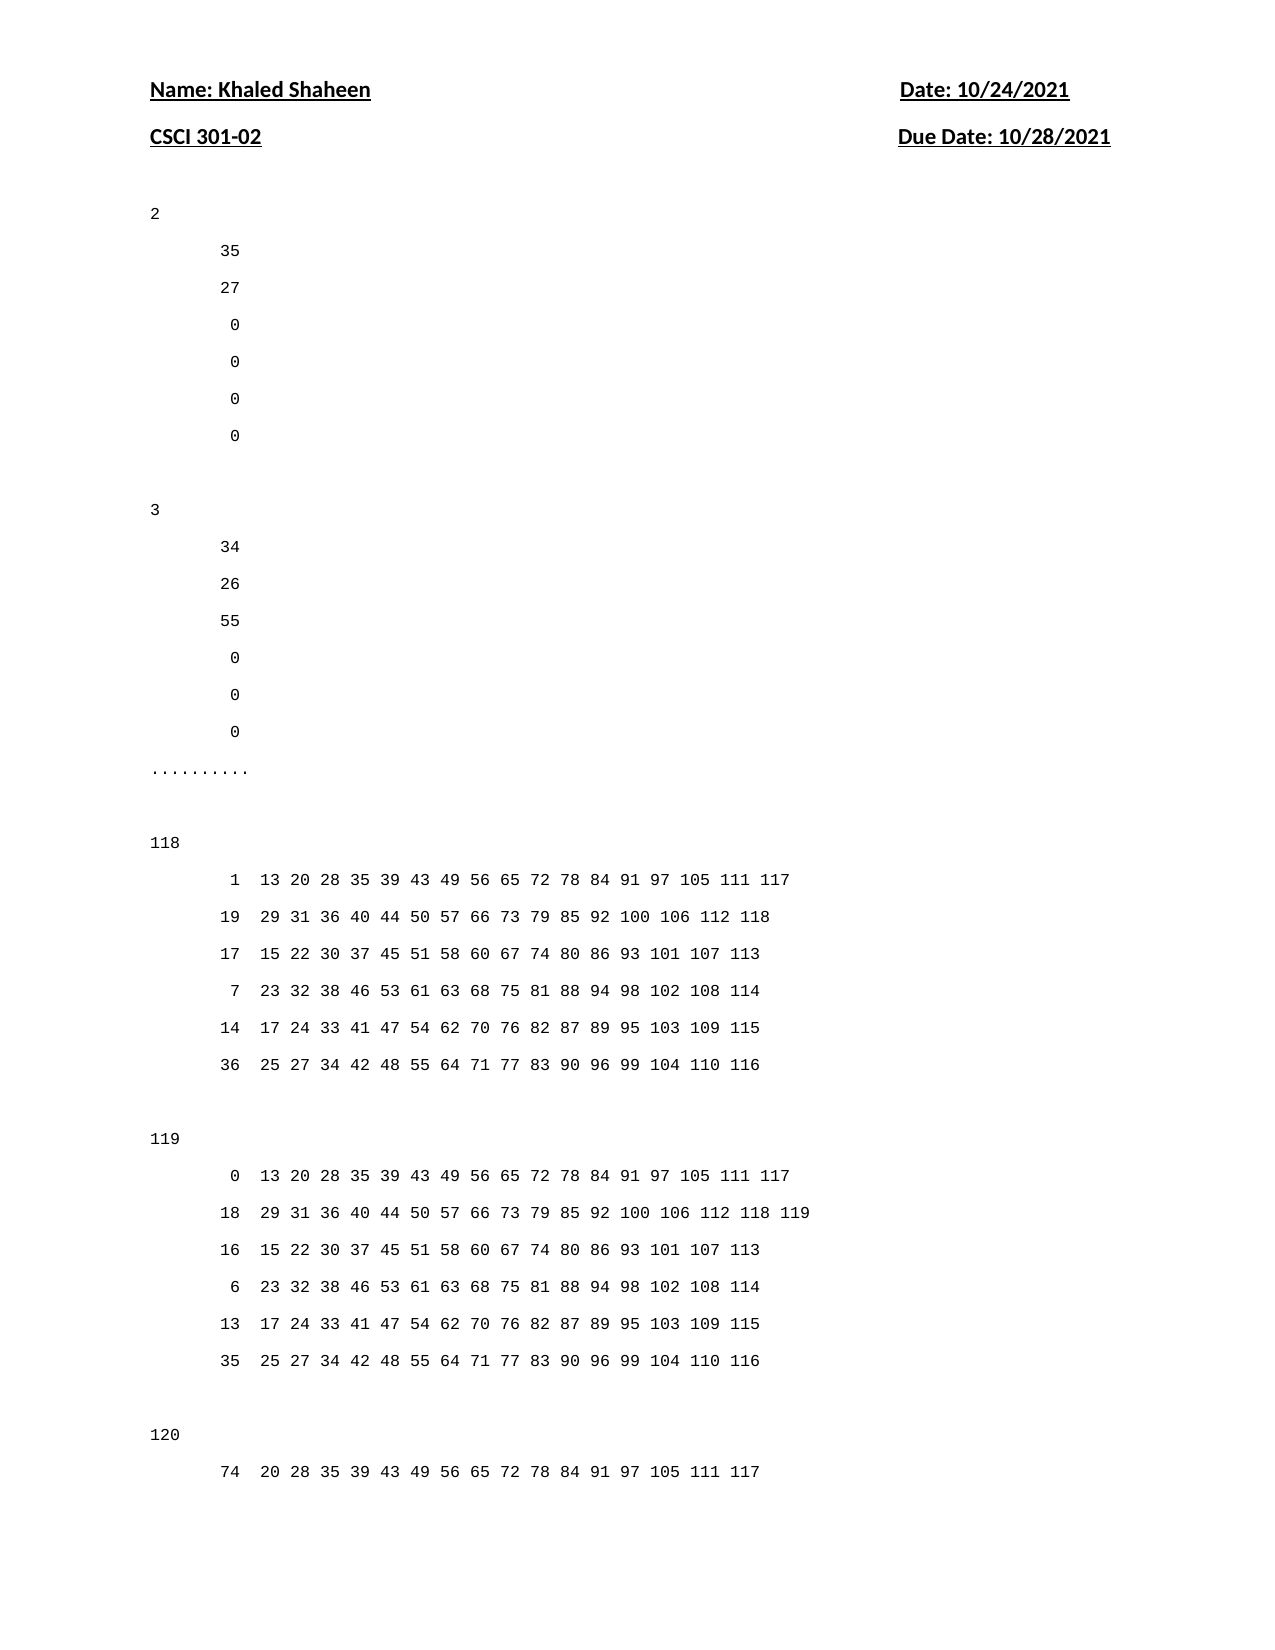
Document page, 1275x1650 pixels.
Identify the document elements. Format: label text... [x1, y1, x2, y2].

text 0 [150, 428, 1125, 447]
text 3 [150, 502, 1125, 521]
text 35 25 27 34 42 48 55 64 71 77 83 90 96 99 104 110 116 [150, 1352, 1125, 1371]
text 19 29 31 36 40 44 50 57 66 73 79 85 92 100 106 112 118 [150, 908, 1125, 927]
text 1 13 20 28 35 39 43 49 56 65 72 78 84 91 97 105 111 117 [150, 872, 1125, 890]
text 17 15 22 30 37 45 51 58 60 67 74 80 86 93 101 107 113 [150, 946, 1125, 964]
text 13 17 24 33 41 47 54 62 70 76 82 87 89 95 103 109 115 [150, 1315, 1125, 1334]
text .......... [150, 761, 1125, 779]
text 55 [150, 613, 1125, 632]
text 7 23 32 38 46 53 61 63 68 75 81 88 94 98 102 108 114 [150, 982, 1125, 1001]
text 0 13 20 28 35 39 43 49 56 65 72 78 84 91 97 105 111 117 [150, 1167, 1125, 1186]
text 0 [150, 687, 1125, 706]
text 35 [150, 243, 1125, 262]
text 118 [150, 834, 1125, 853]
text 119 [150, 1130, 1125, 1149]
text 27 [150, 280, 1125, 299]
text 16 15 22 30 37 45 51 58 60 67 74 80 86 93 101 107 113 [150, 1241, 1125, 1260]
text 14 17 24 33 41 47 54 62 70 76 82 87 89 95 103 109 115 [150, 1019, 1125, 1038]
text 0 [150, 354, 1125, 373]
text 0 [150, 391, 1125, 410]
text 0 [150, 317, 1125, 336]
text 2 [150, 206, 1125, 225]
text 0 [150, 724, 1125, 742]
text 6 23 32 38 46 53 61 63 68 75 81 88 94 98 102 108 114 [150, 1278, 1125, 1297]
text 36 25 27 34 42 48 55 64 71 77 83 90 96 99 104 110 116 [150, 1056, 1125, 1075]
text 34 [150, 539, 1125, 558]
text 120 [150, 1426, 1125, 1445]
text 26 [150, 576, 1125, 594]
text 74 20 28 35 39 43 49 56 65 72 78 84 91 97 105 111 117 [150, 1463, 1125, 1482]
text 0 [150, 650, 1125, 668]
text 18 29 31 36 40 44 50 57 66 73 79 85 92 100 106 112 118 119 [150, 1204, 1125, 1223]
